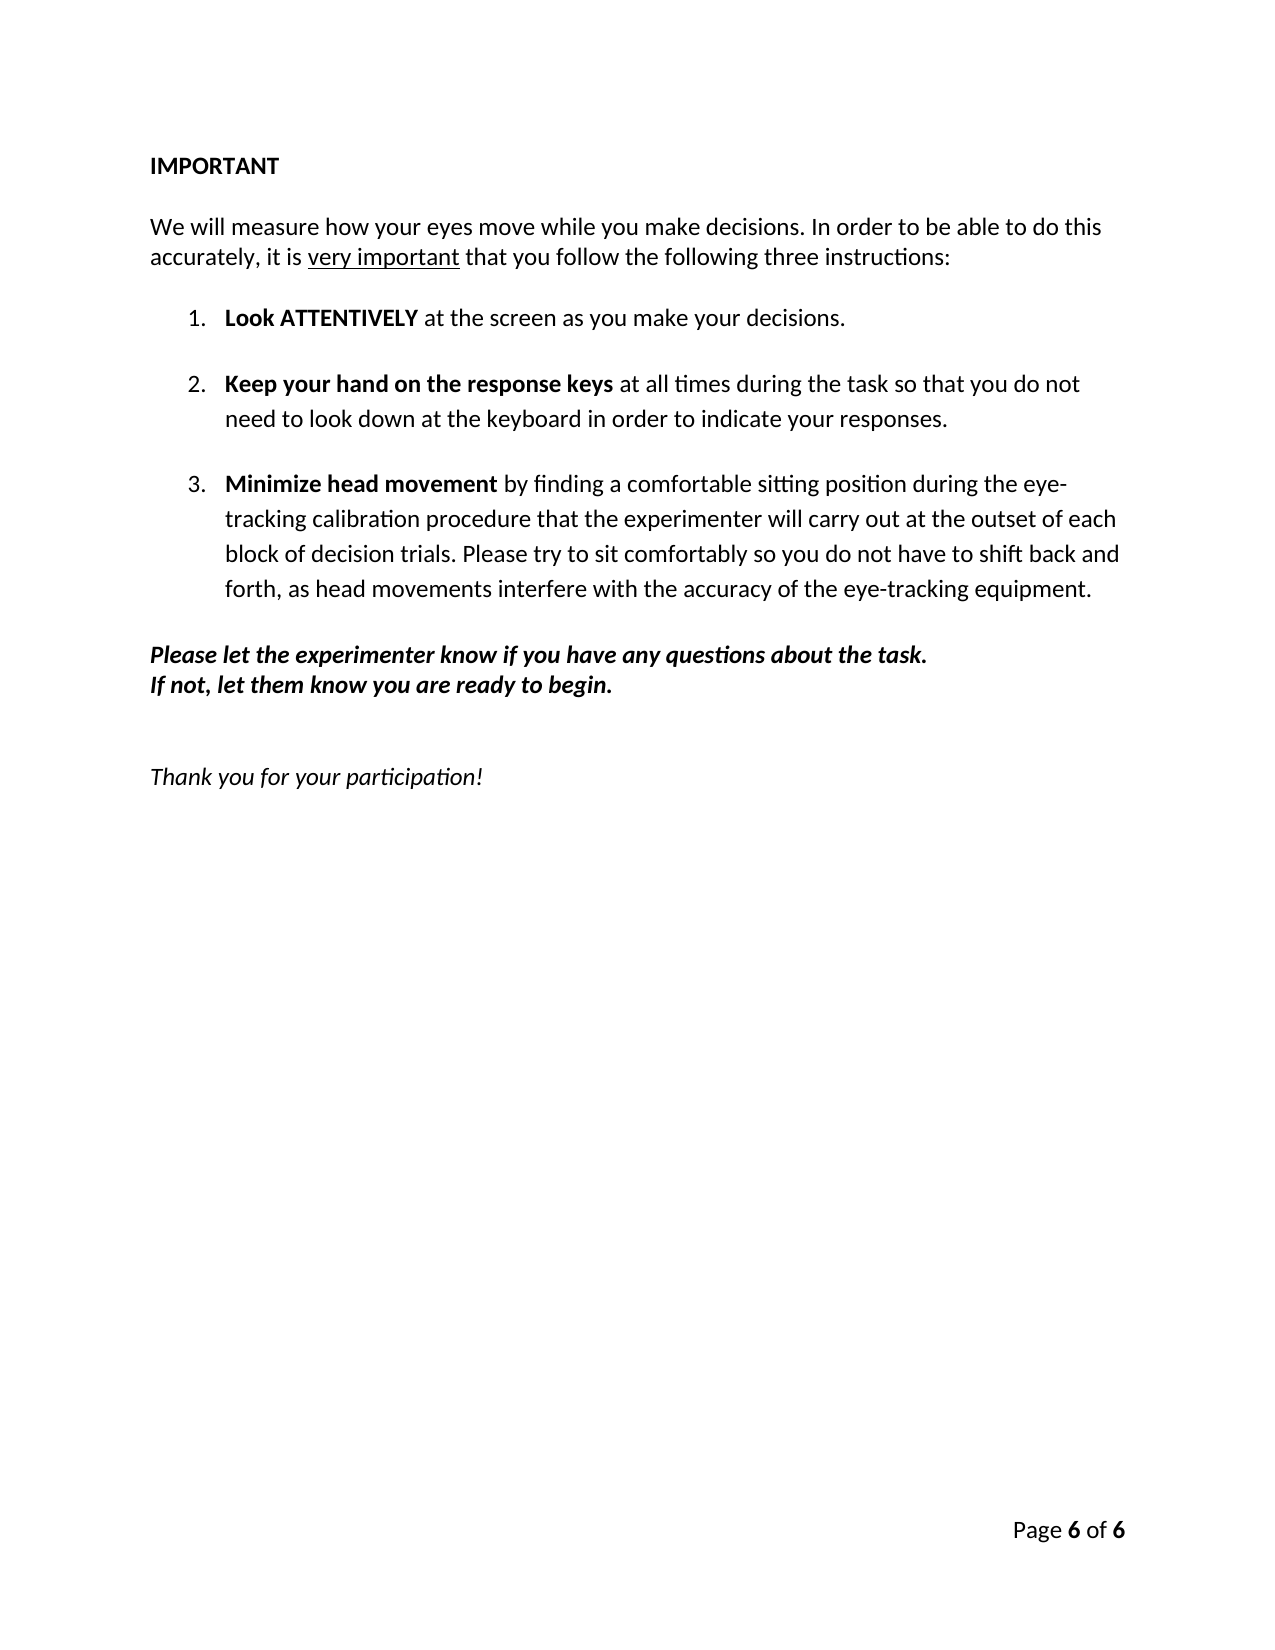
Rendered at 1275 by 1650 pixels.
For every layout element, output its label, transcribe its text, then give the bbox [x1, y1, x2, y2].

list Minimize head movement by finding a comfortable sitting position during the eye-tracking calibration procedure that the experimenter will carry out at the outset of each block of decision trials. Please try to sit comfortably so you do not have to shift back and forth, as head movements interfere with the accuracy of the eye-tracking equipment. [187, 469, 1125, 604]
text IMPORTANT [150, 150, 1125, 181]
text Please let the experimenter know if you have any questions about the task. [150, 639, 1125, 670]
list Look ATTENTIVELY at the screen as you make your decisions. [187, 303, 1125, 333]
text We will measure how your eyes move while you make decisions. In order to be able to do this accurately, it is very important that you follow the following three instructions: [150, 211, 1125, 272]
text If not, let them know you are ready to begin. [150, 670, 1125, 700]
text Thank you for your participation! [150, 761, 1125, 792]
list Keep your hand on the response keys at all times during the task so that you do not need to look down at the keyboard in order to indicate your responses. [187, 368, 1125, 434]
